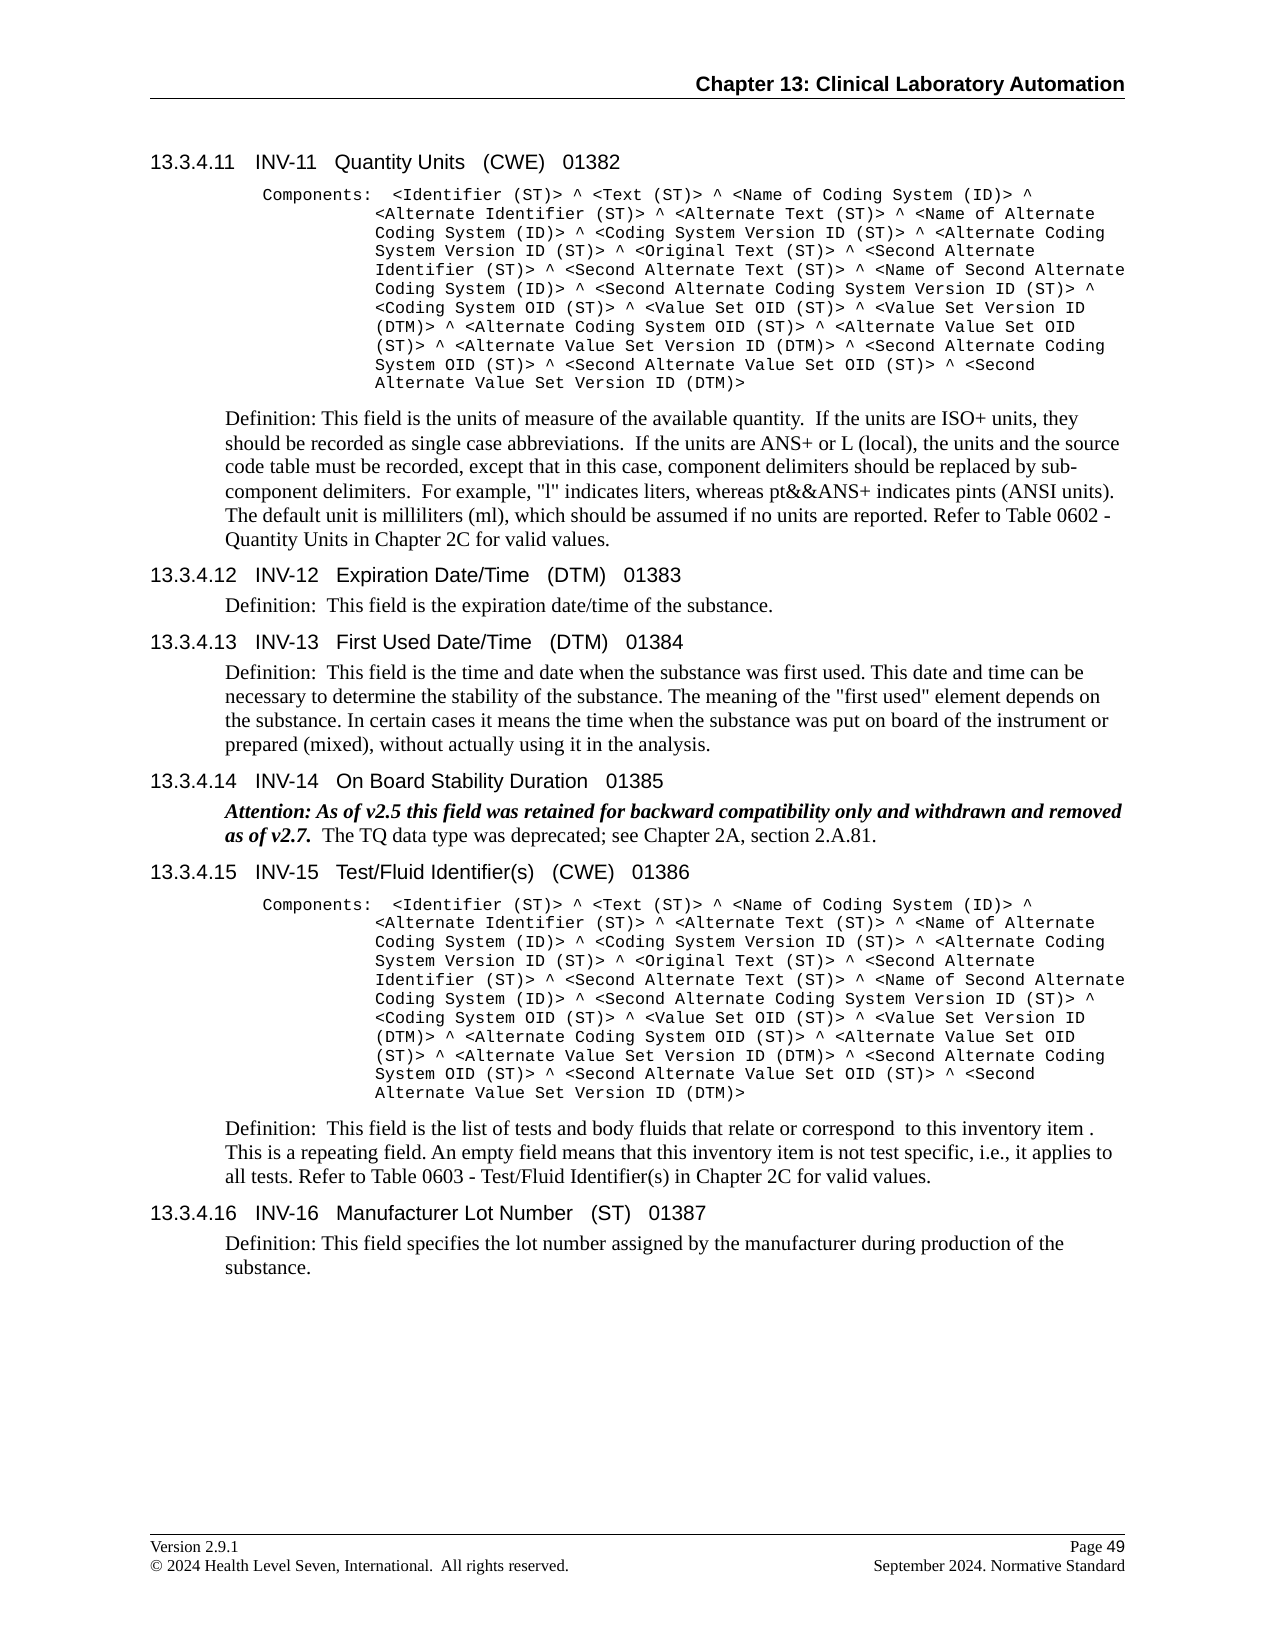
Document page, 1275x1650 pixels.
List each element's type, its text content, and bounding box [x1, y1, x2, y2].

text Definition: This field is the expiration date/time of the substance. [225, 593, 1125, 617]
text Components: <Identifier (ST)> ^ <Text (ST)> ^ <Name of Coding System (ID)> ^ <Alternate Identifier (ST)> ^ <Alternate Text (ST)> ^ <Name of Alternate Coding System (ID)> ^ <Coding System Version ID (ST)> ^ <Alternate Coding System Version ID (ST)> ^ <Original Text (ST)> ^ <Second Alternate Identifier (ST)> ^ <Second Alternate Text (ST)> ^ <Name of Second Alternate Coding System (ID)> ^ <Second Alternate Coding System Version ID (ST)> ^ <Coding System OID (ST)> ^ <Value Set OID (ST)> ^ <Value Set Version ID (DTM)> ^ <Alternate Coding System OID (ST)> ^ <Alternate Value Set OID (ST)> ^ <Alternate Value Set Version ID (DTM)> ^ <Second Alternate Coding System OID (ST)> ^ <Second Alternate Value Set OID (ST)> ^ <Second Alternate Value Set Version ID (DTM)> [262, 896, 1125, 1104]
subtitle INV-14 On Board Stability Duration 01385 [150, 769, 1125, 793]
subtitle INV-12 Expiration Date/Time (DTM) 01383 [150, 563, 1125, 587]
text Attention: As of v2.5 this field was retained for backward compatibility only and withdrawn and removed as of v2.7. The TQ data type was deprecated; see Chapter 2A, section 2.A.81. [225, 799, 1125, 847]
subtitle INV-16 Manufacturer Lot Number (ST) 01387 [150, 1201, 1125, 1225]
text Definition: This field is the units of measure of the available quantity. If the units are ISO+ units, they should be recorded as single case abbreviations. If the units are ANS+ or L (local), the units and the source code table must be recorded, except that in this case, component delimiters should be replaced by sub-component delimiters. For example, "l" indicates liters, whereas pt&&ANS+ indicates pints (ANSI units). The default unit is milliliters (ml), which should be assumed if no units are reported. Refer to Table 0602 - Quantity Units in Chapter 2C for valid values. [225, 406, 1125, 551]
text Definition: This field specifies the lot number assigned by the manufacturer during production of the substance. [225, 1231, 1125, 1279]
text Components: <Identifier (ST)> ^ <Text (ST)> ^ <Name of Coding System (ID)> ^ <Alternate Identifier (ST)> ^ <Alternate Text (ST)> ^ <Name of Alternate Coding System (ID)> ^ <Coding System Version ID (ST)> ^ <Alternate Coding System Version ID (ST)> ^ <Original Text (ST)> ^ <Second Alternate Identifier (ST)> ^ <Second Alternate Text (ST)> ^ <Name of Second Alternate Coding System (ID)> ^ <Second Alternate Coding System Version ID (ST)> ^ <Coding System OID (ST)> ^ <Value Set OID (ST)> ^ <Value Set Version ID (DTM)> ^ <Alternate Coding System OID (ST)> ^ <Alternate Value Set OID (ST)> ^ <Alternate Value Set Version ID (DTM)> ^ <Second Alternate Coding System OID (ST)> ^ <Second Alternate Value Set OID (ST)> ^ <Second Alternate Value Set Version ID (DTM)> [262, 186, 1125, 394]
text Definition: This field is the list of tests and body fluids that relate or correspond to this inventory item . This is a repeating field. An empty field means that this inventory item is not test specific, i.e., it applies to all tests. Refer to Table 0603 - Test/Fluid Identifier(s) in Chapter 2C for valid values. [225, 1116, 1125, 1188]
subtitle INV-15 Test/Fluid Identifier(s) (CWE) 01386 [150, 860, 1125, 884]
subtitle INV-13 First Used Date/Time (DTM) 01384 [150, 630, 1125, 654]
subtitle INV-11 Quantity Units (CWE) 01382 [150, 150, 1125, 174]
text Definition: This field is the time and date when the substance was first used. This date and time can be necessary to determine the stability of the substance. The meaning of the "first used" element depends on the substance. In certain cases it means the time when the substance was put on board of the instrument or prepared (mixed), without actually using it in the analysis. [225, 660, 1125, 756]
